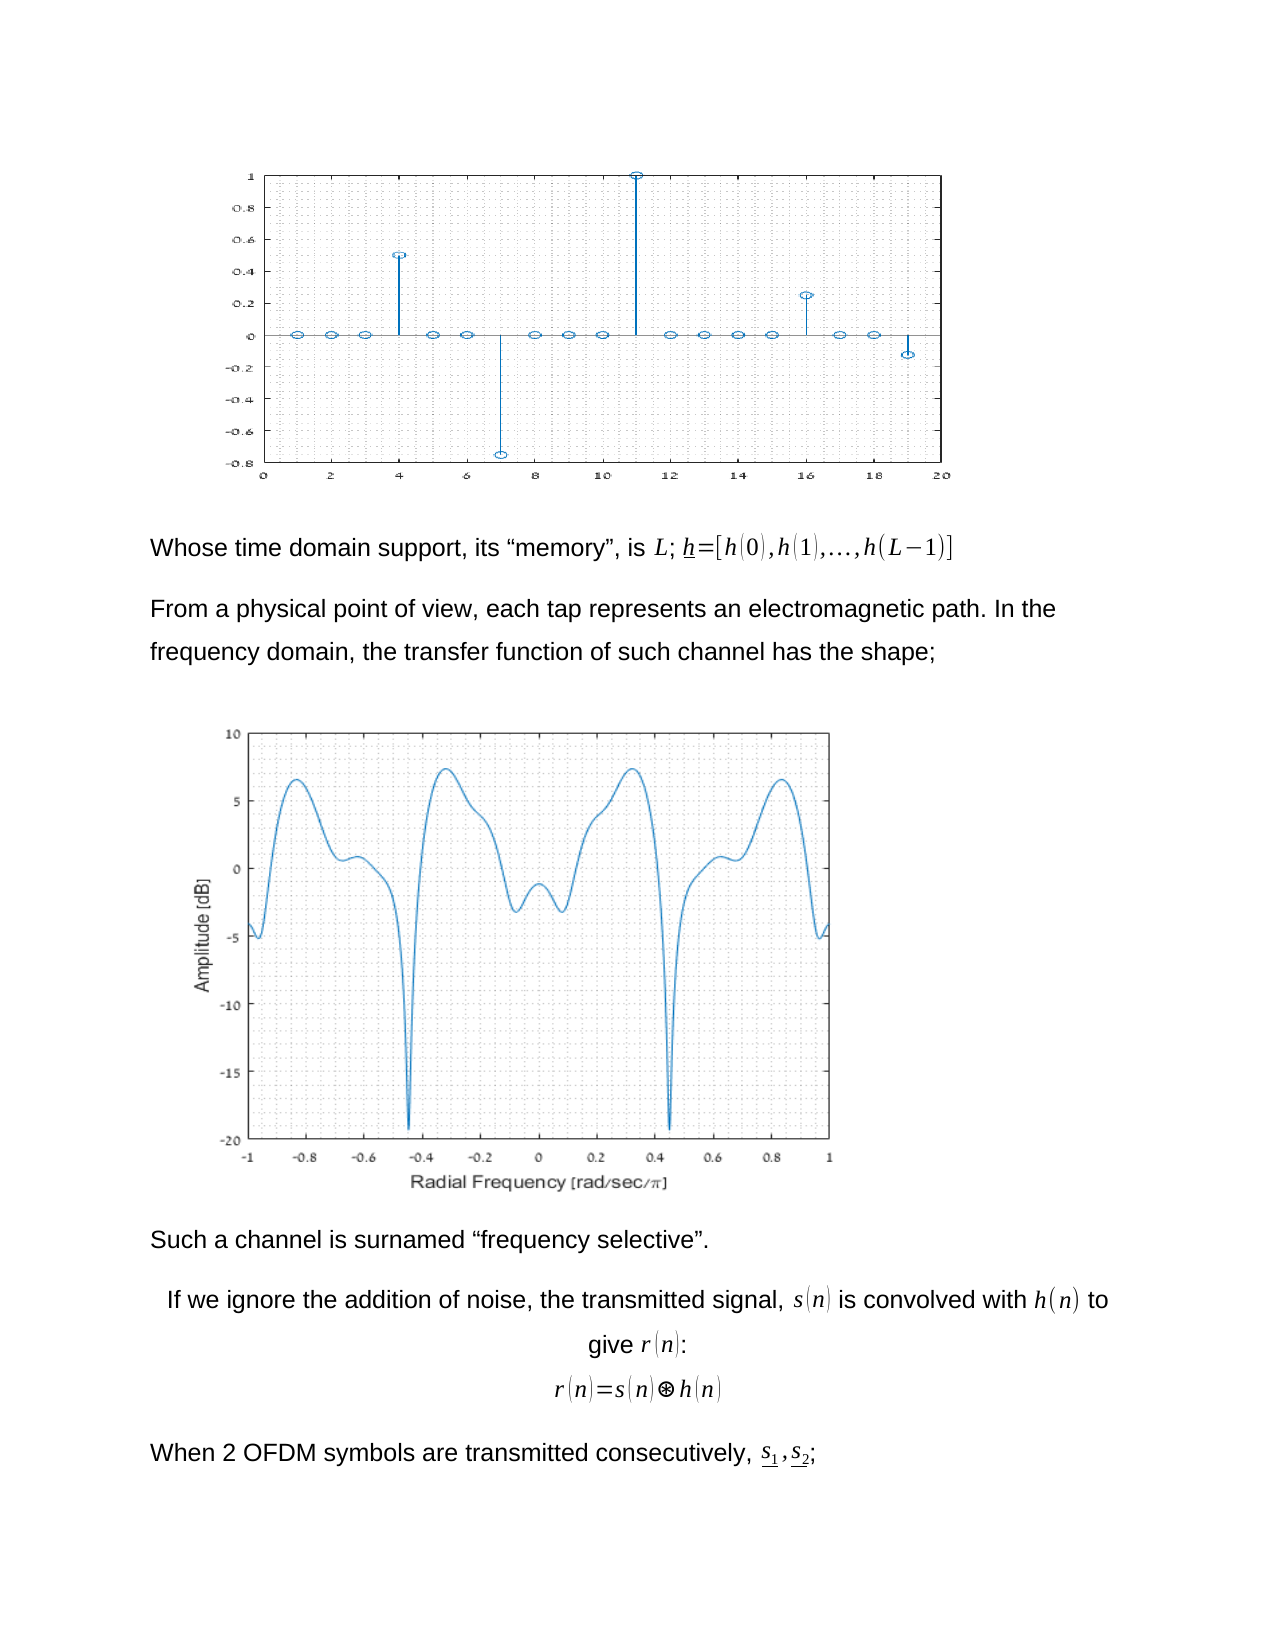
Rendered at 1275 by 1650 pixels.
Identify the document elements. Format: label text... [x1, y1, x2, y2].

text Such a channel is surnamed “frequency selective”. [150, 1225, 1125, 1253]
text From a physical point of view, each tap represents an electromagnetic path. In the frequency domain, the transfer function of such channel has the shape; [150, 594, 1125, 666]
text Whose time domain support, its “memory”, is ; [150, 532, 1125, 563]
picture [150, 150, 1025, 501]
picture [150, 696, 901, 1194]
text When 2 OFDM symbols are transmitted consecutively, ; [150, 1436, 1125, 1468]
text If we ignore the addition of noise, the transmitted signal, is convolved with to give : [150, 1284, 1125, 1405]
